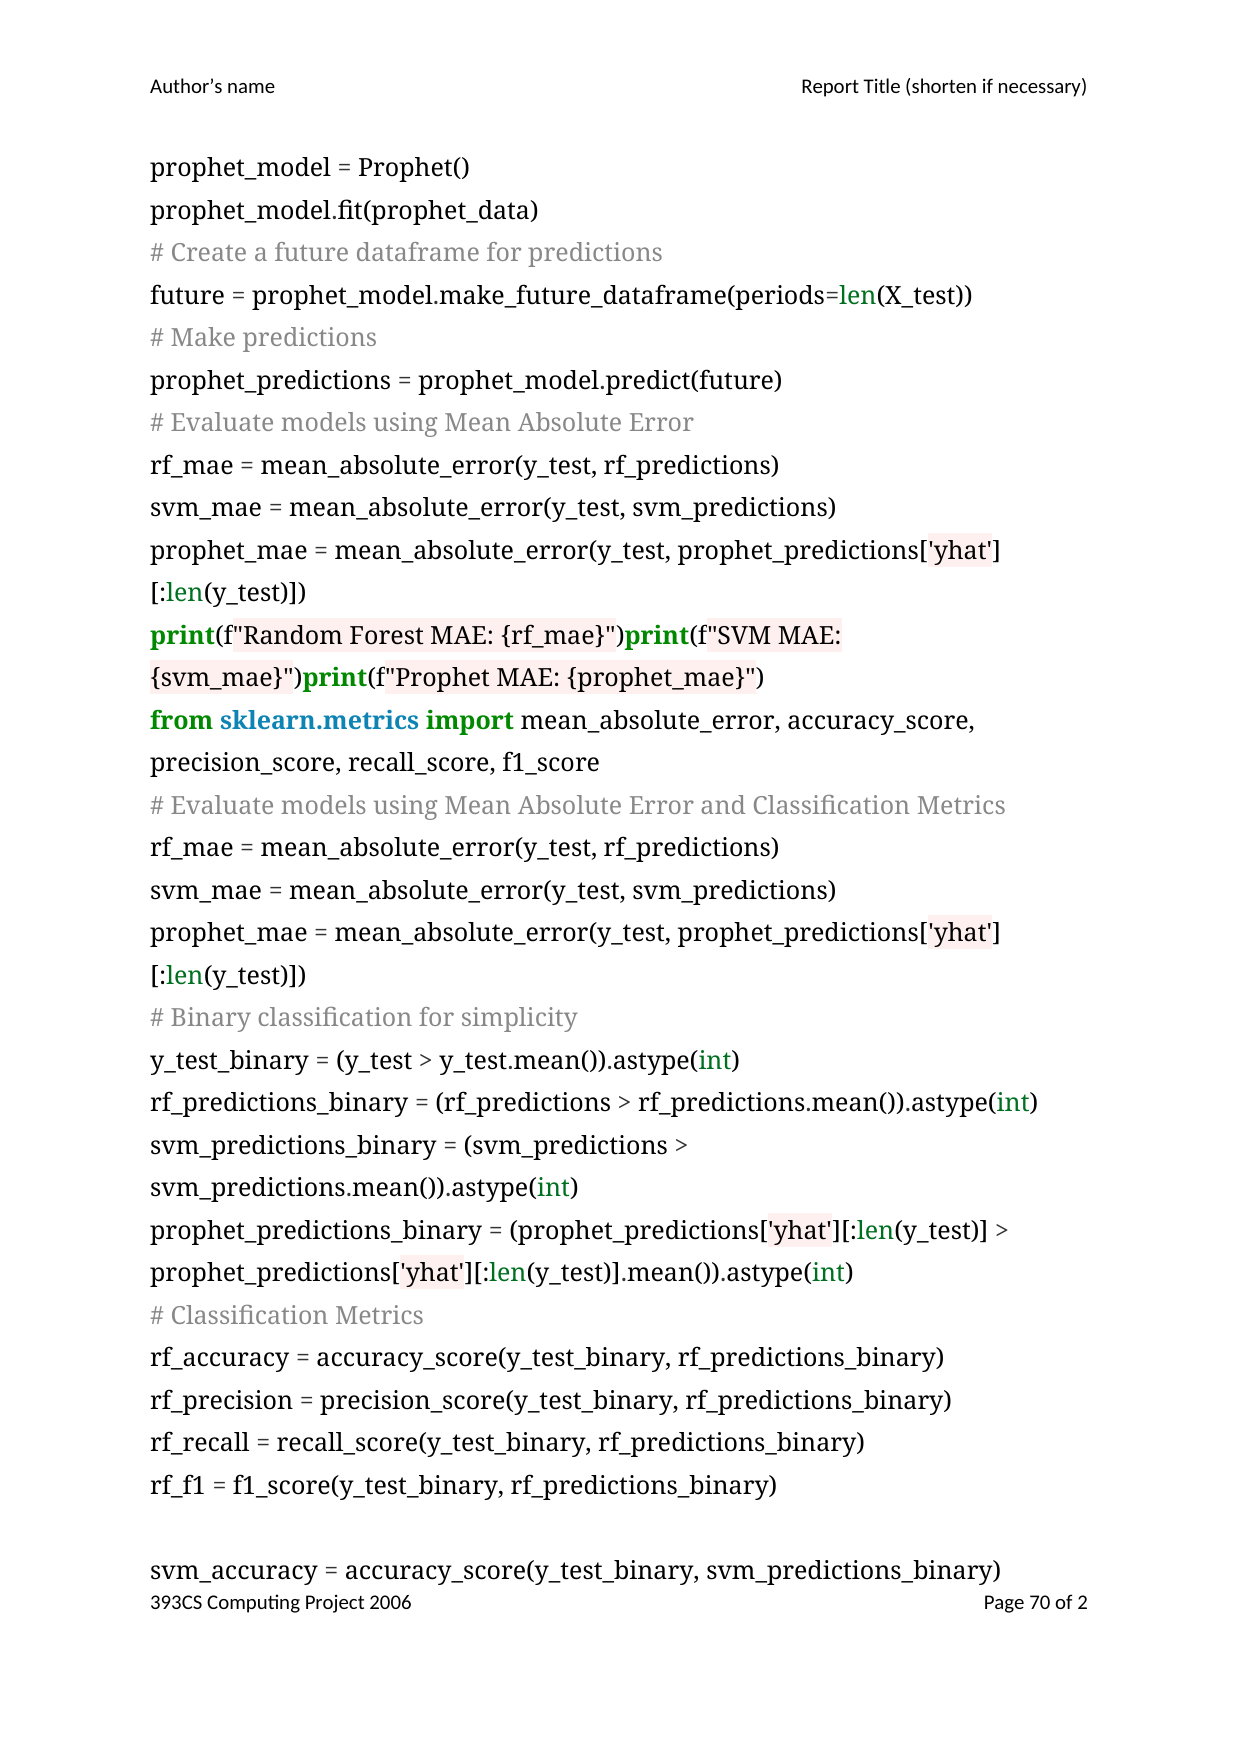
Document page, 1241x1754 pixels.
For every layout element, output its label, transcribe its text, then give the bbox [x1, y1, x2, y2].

text # Create a future dataframe for predictions [150, 235, 1090, 269]
text svm_accuracy = accuracy_score(y_test_binary, svm_predictions_binary) [150, 1552, 1090, 1587]
text from sklearn.metrics import mean_absolute_error, accuracy_score, precision_score, recall_score, f1_score [150, 702, 1090, 779]
text rf_recall = recall_score(y_test_binary, rf_predictions_binary) [150, 1425, 1090, 1459]
text print(f"Random Forest MAE: {rf_mae}")print(f"SVM MAE: {svm_mae}")print(f"Prophet MAE: {prophet_mae}") [150, 617, 1090, 694]
text y_test_binary = (y_test > y_test.mean()).astype(int) [150, 1042, 1090, 1077]
text future = prophet_model.make_future_dataframe(periods=len(X_test)) [150, 277, 1090, 312]
text rf_mae = mean_absolute_error(y_test, rf_predictions) [150, 830, 1090, 864]
text rf_f1 = f1_score(y_test_binary, rf_predictions_binary) [150, 1467, 1090, 1502]
text svm_mae = mean_absolute_error(y_test, svm_predictions) [150, 490, 1090, 524]
text rf_predictions_binary = (rf_predictions > rf_predictions.mean()).astype(int) [150, 1085, 1090, 1119]
text svm_predictions_binary = (svm_predictions > svm_predictions.mean()).astype(int) [150, 1127, 1090, 1204]
text # Evaluate models using Mean Absolute Error [150, 405, 1090, 439]
text prophet_model.fit(prophet_data) [150, 192, 1090, 227]
text # Make predictions [150, 320, 1090, 354]
text rf_precision = precision_score(y_test_binary, rf_predictions_binary) [150, 1382, 1090, 1417]
text # Classification Metrics [150, 1297, 1090, 1332]
text prophet_mae = mean_absolute_error(y_test, prophet_predictions['yhat'][:len(y_test)]) [150, 532, 1090, 609]
text prophet_mae = mean_absolute_error(y_test, prophet_predictions['yhat'][:len(y_test)]) [150, 915, 1090, 992]
text rf_mae = mean_absolute_error(y_test, rf_predictions) [150, 447, 1090, 482]
text # Evaluate models using Mean Absolute Error and Classification Metrics [150, 787, 1090, 822]
text svm_mae = mean_absolute_error(y_test, svm_predictions) [150, 872, 1090, 907]
text rf_accuracy = accuracy_score(y_test_binary, rf_predictions_binary) [150, 1340, 1090, 1374]
text # Binary classification for simplicity [150, 1000, 1090, 1034]
text prophet_predictions = prophet_model.predict(future) [150, 362, 1090, 397]
text prophet_model = Prophet() [150, 150, 1090, 184]
text prophet_predictions_binary = (prophet_predictions['yhat'][:len(y_test)] > prophet_predictions['yhat'][:len(y_test)].mean()).astype(int) [150, 1212, 1090, 1289]
